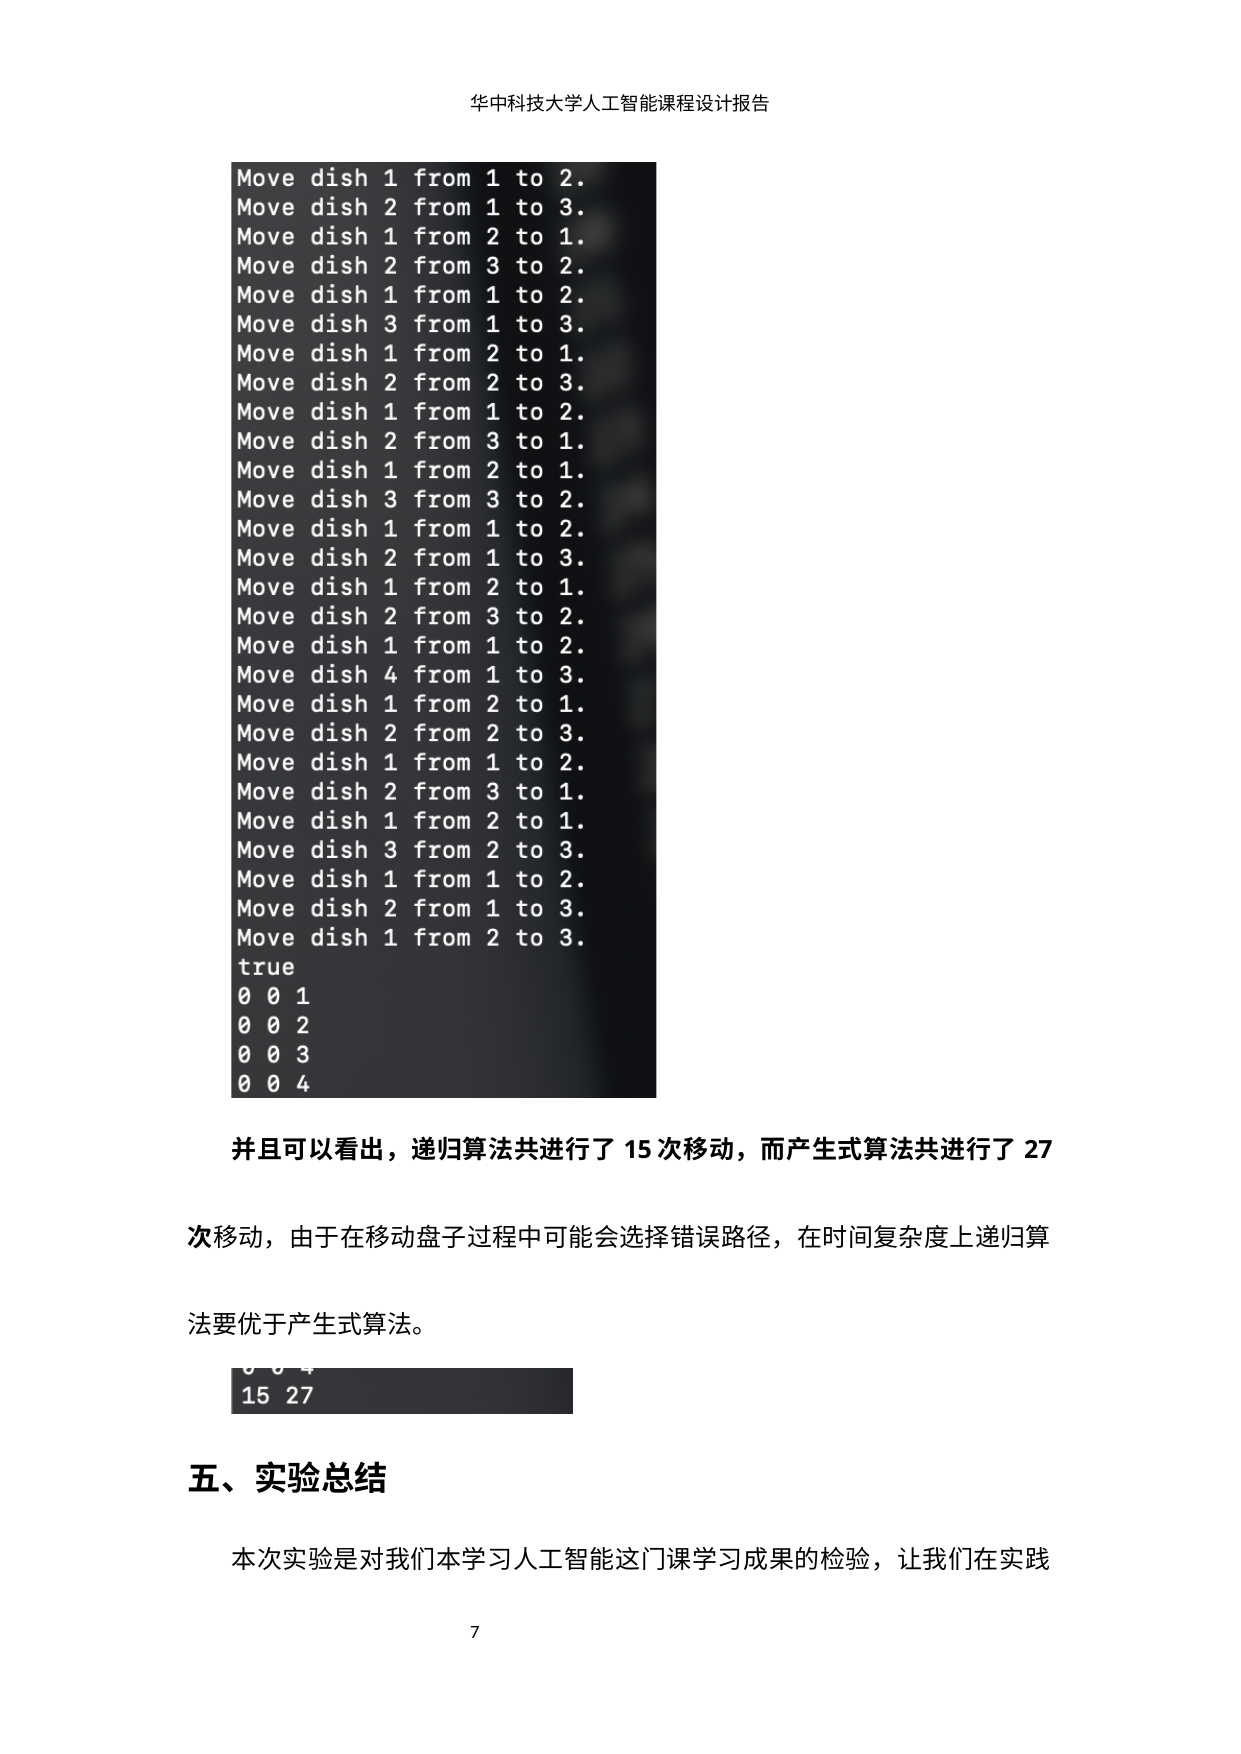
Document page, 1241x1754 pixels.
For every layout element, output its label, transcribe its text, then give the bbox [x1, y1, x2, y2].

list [187, 1526, 1053, 1591]
list 并且可以看出，递归算法共进行了15次移动，而产生式算法共进行了27次移动，由于在移动盘子过程中可能会选择错误路径，在时间复杂度上递归算法要优于产生式算法。 [187, 1115, 1053, 1356]
picture [231, 1368, 573, 1414]
picture [231, 162, 657, 1098]
list 实验总结 [187, 1444, 1053, 1509]
